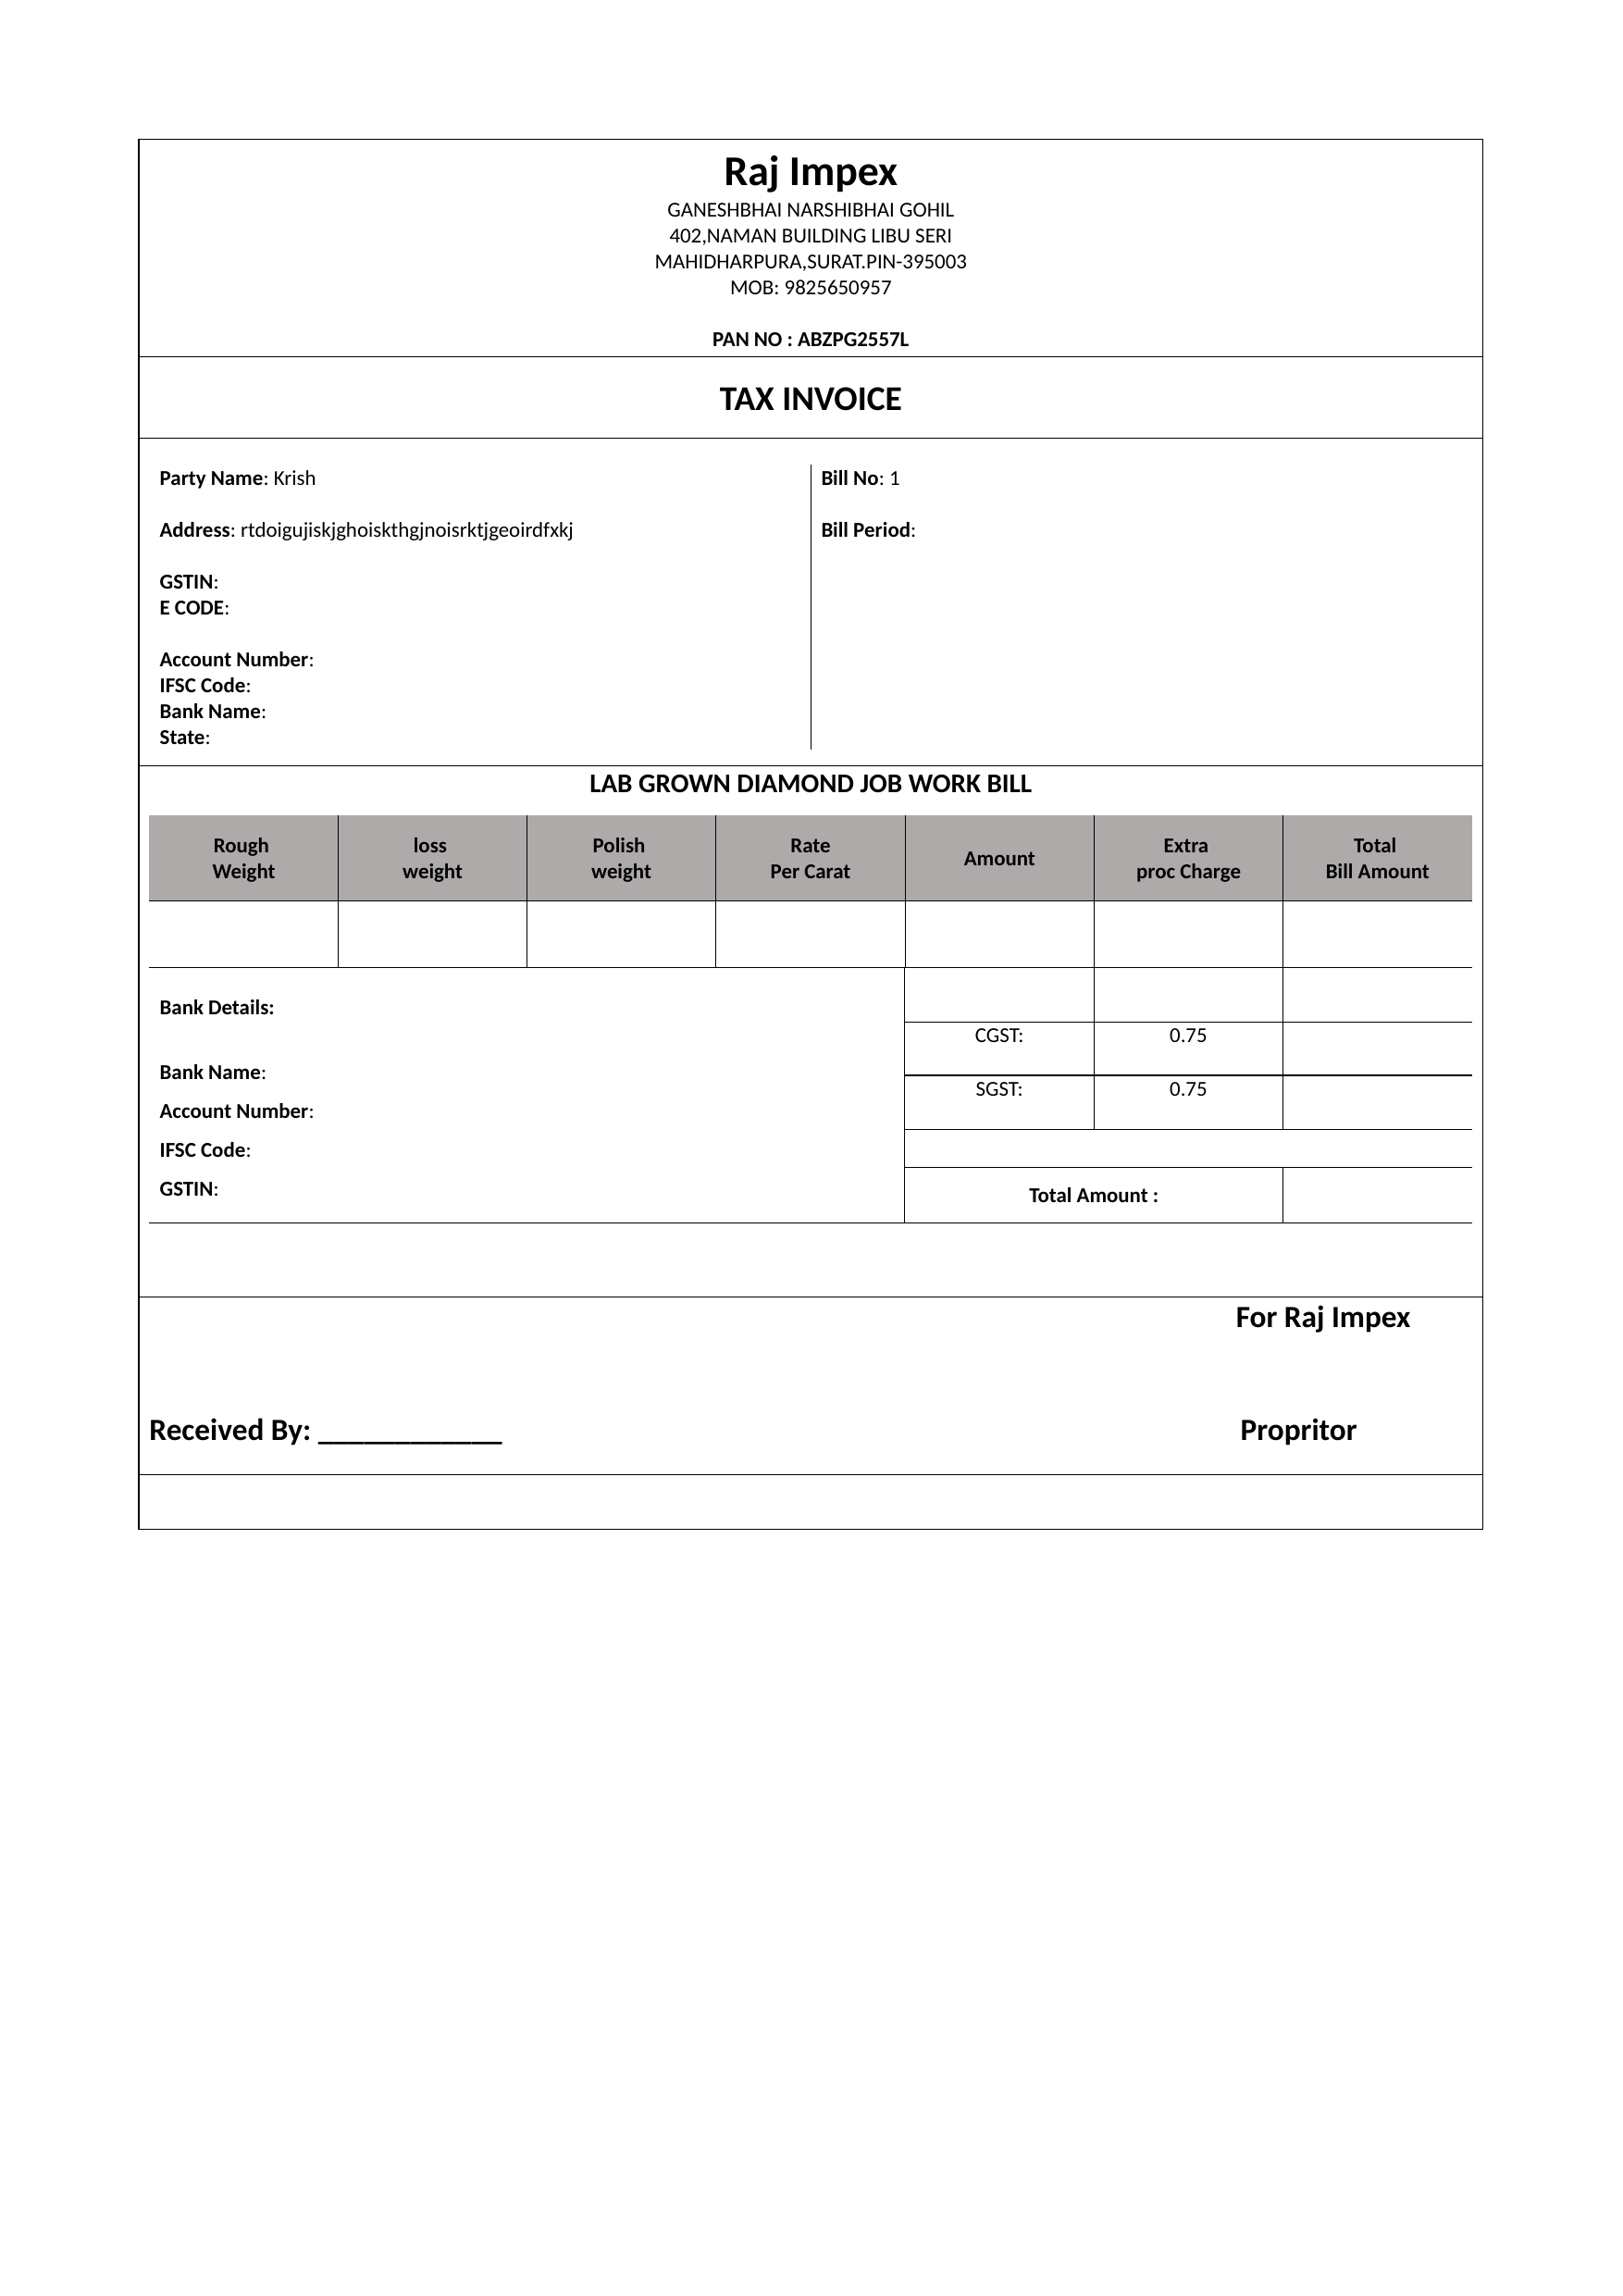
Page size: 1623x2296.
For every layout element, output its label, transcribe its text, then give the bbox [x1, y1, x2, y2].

table_header Raj Impex GANESHBHAI NARSHIBHAI GOHIL 402,NAMAN BUILDING LIBU SERI MAHIDHARPURA,SURAT.PIN-395003 MOB: 9825650957 PAN NO : ABZPG2557L [140, 140, 1482, 356]
table_cell [140, 1475, 1482, 1529]
table_cell LAB GROWN DIAMOND JOB WORK BILL [140, 766, 1482, 1297]
table_cell For Raj Impex Received By: ____________ Propritor [140, 1297, 1482, 1474]
table_cell [140, 439, 1482, 765]
table_cell TAX INVOICE [140, 357, 1482, 438]
